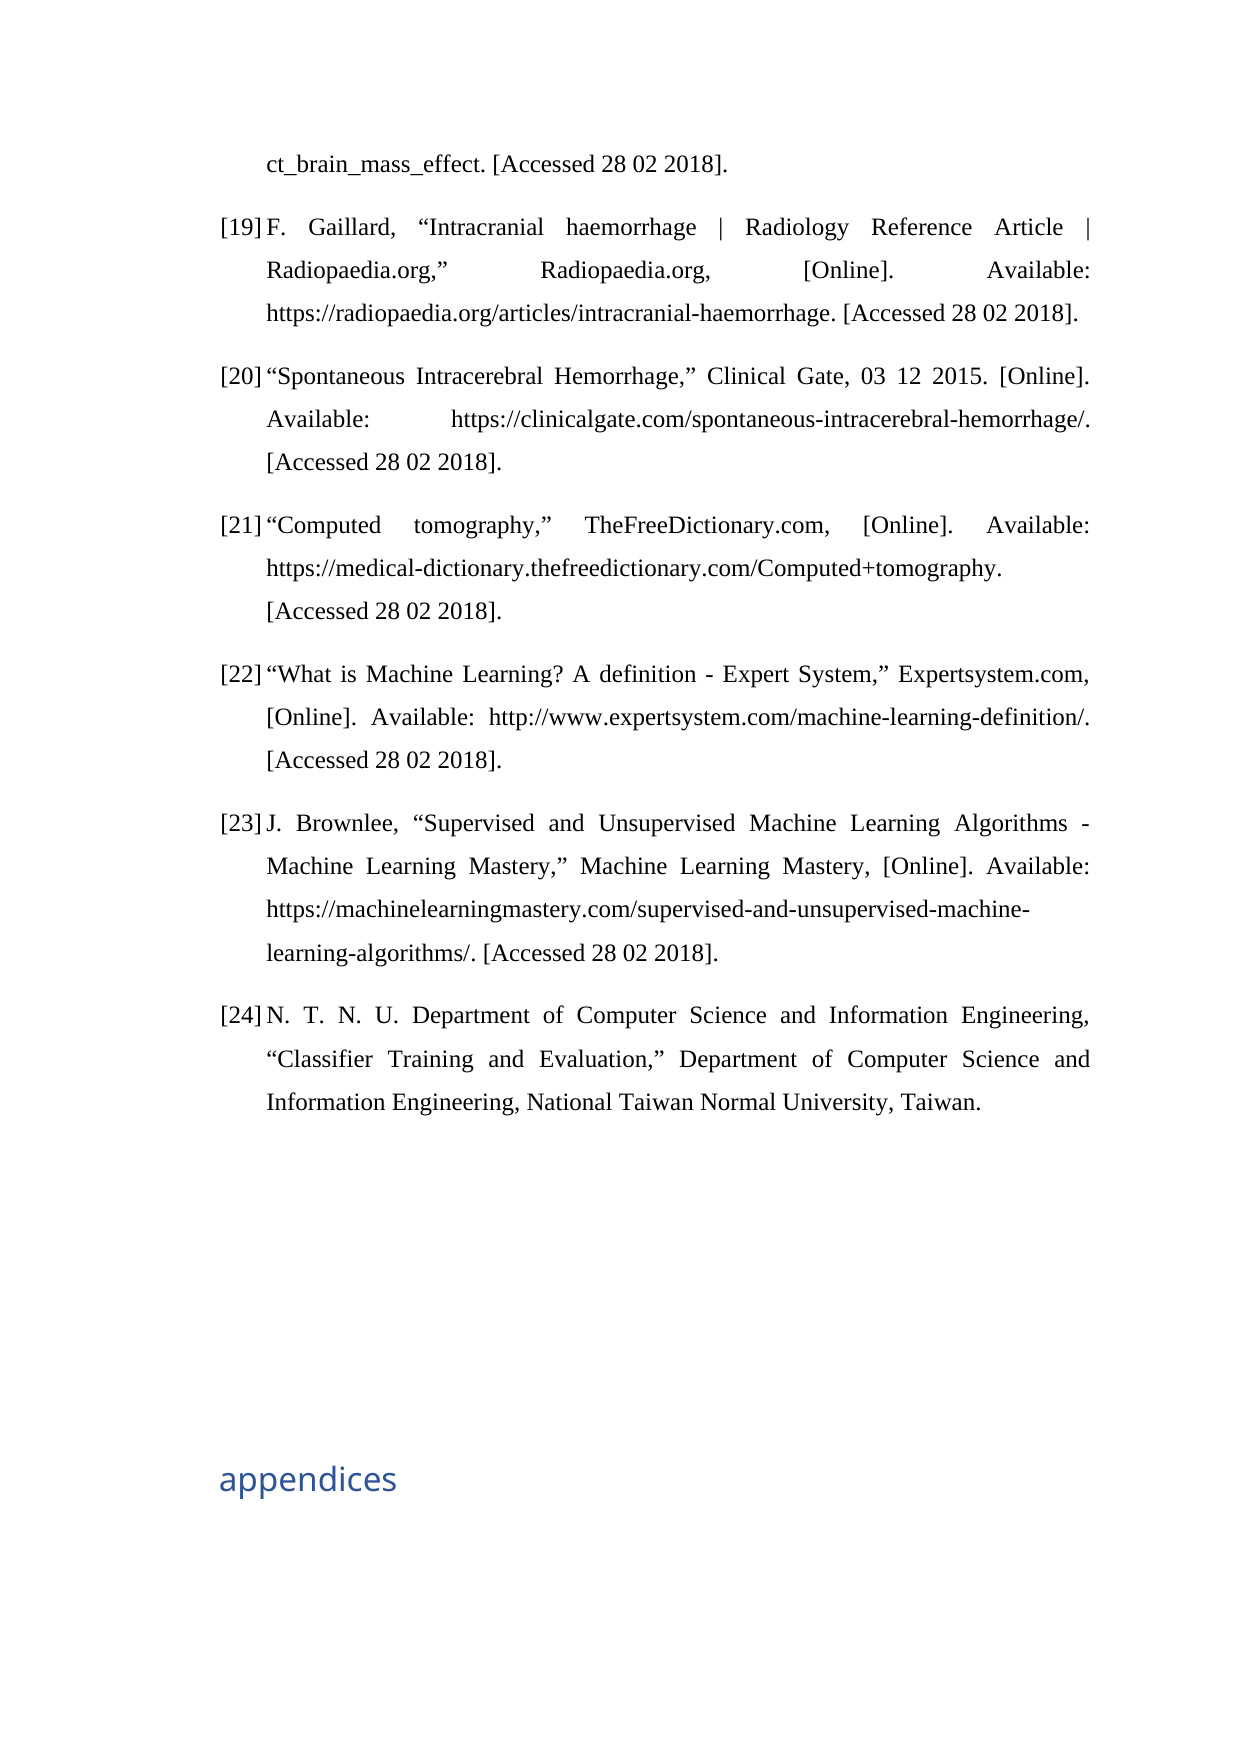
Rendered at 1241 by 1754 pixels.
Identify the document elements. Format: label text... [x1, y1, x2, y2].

subtitle appendices [218, 1455, 1092, 1501]
